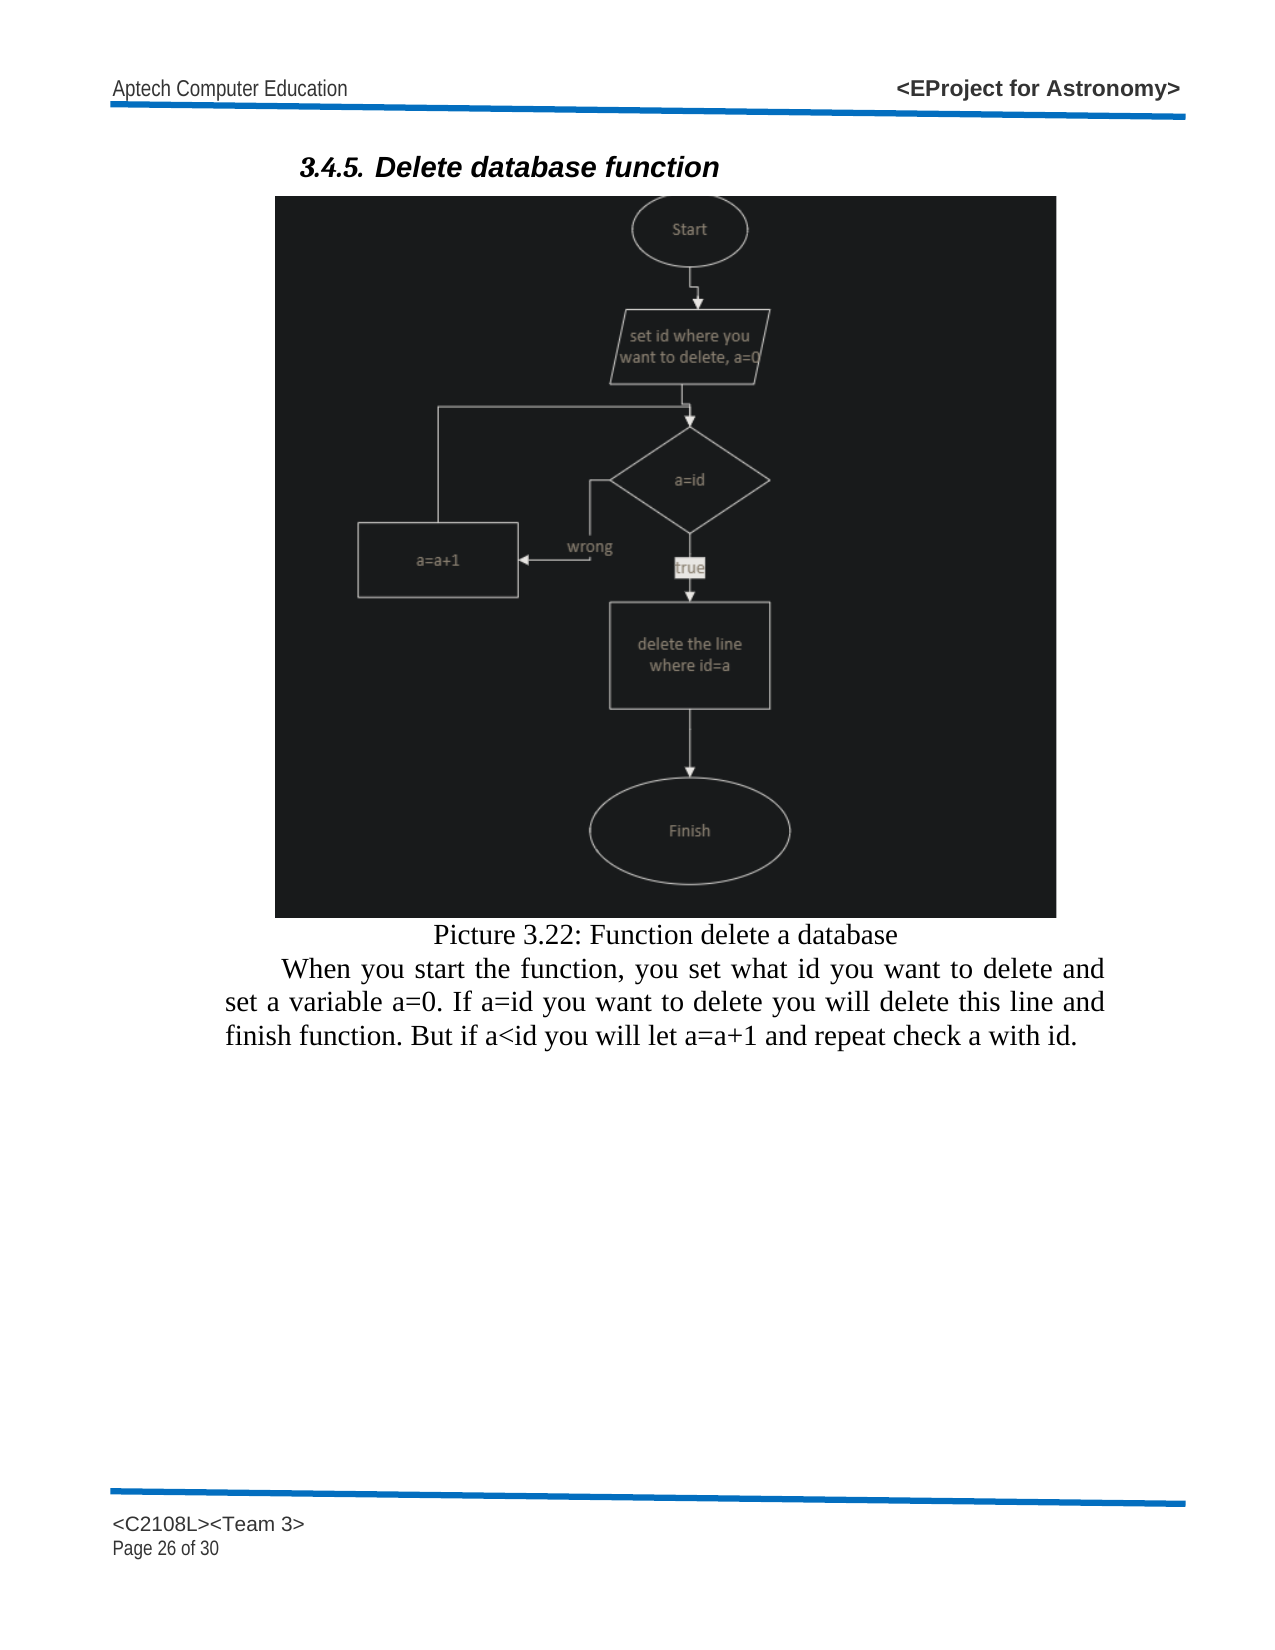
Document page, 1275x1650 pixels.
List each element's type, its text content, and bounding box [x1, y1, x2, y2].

subtitle Delete database function [225, 150, 1106, 185]
text When you start the function, you set what id you want to delete and set a variable a=0. If a=id you want to delete you will delete this line and finish function. But if a<id you will let a=a+1 and repeat check a with id. [225, 951, 1106, 1051]
picture [275, 196, 1057, 918]
text Picture 3.22: Function delete a database [225, 917, 1106, 951]
